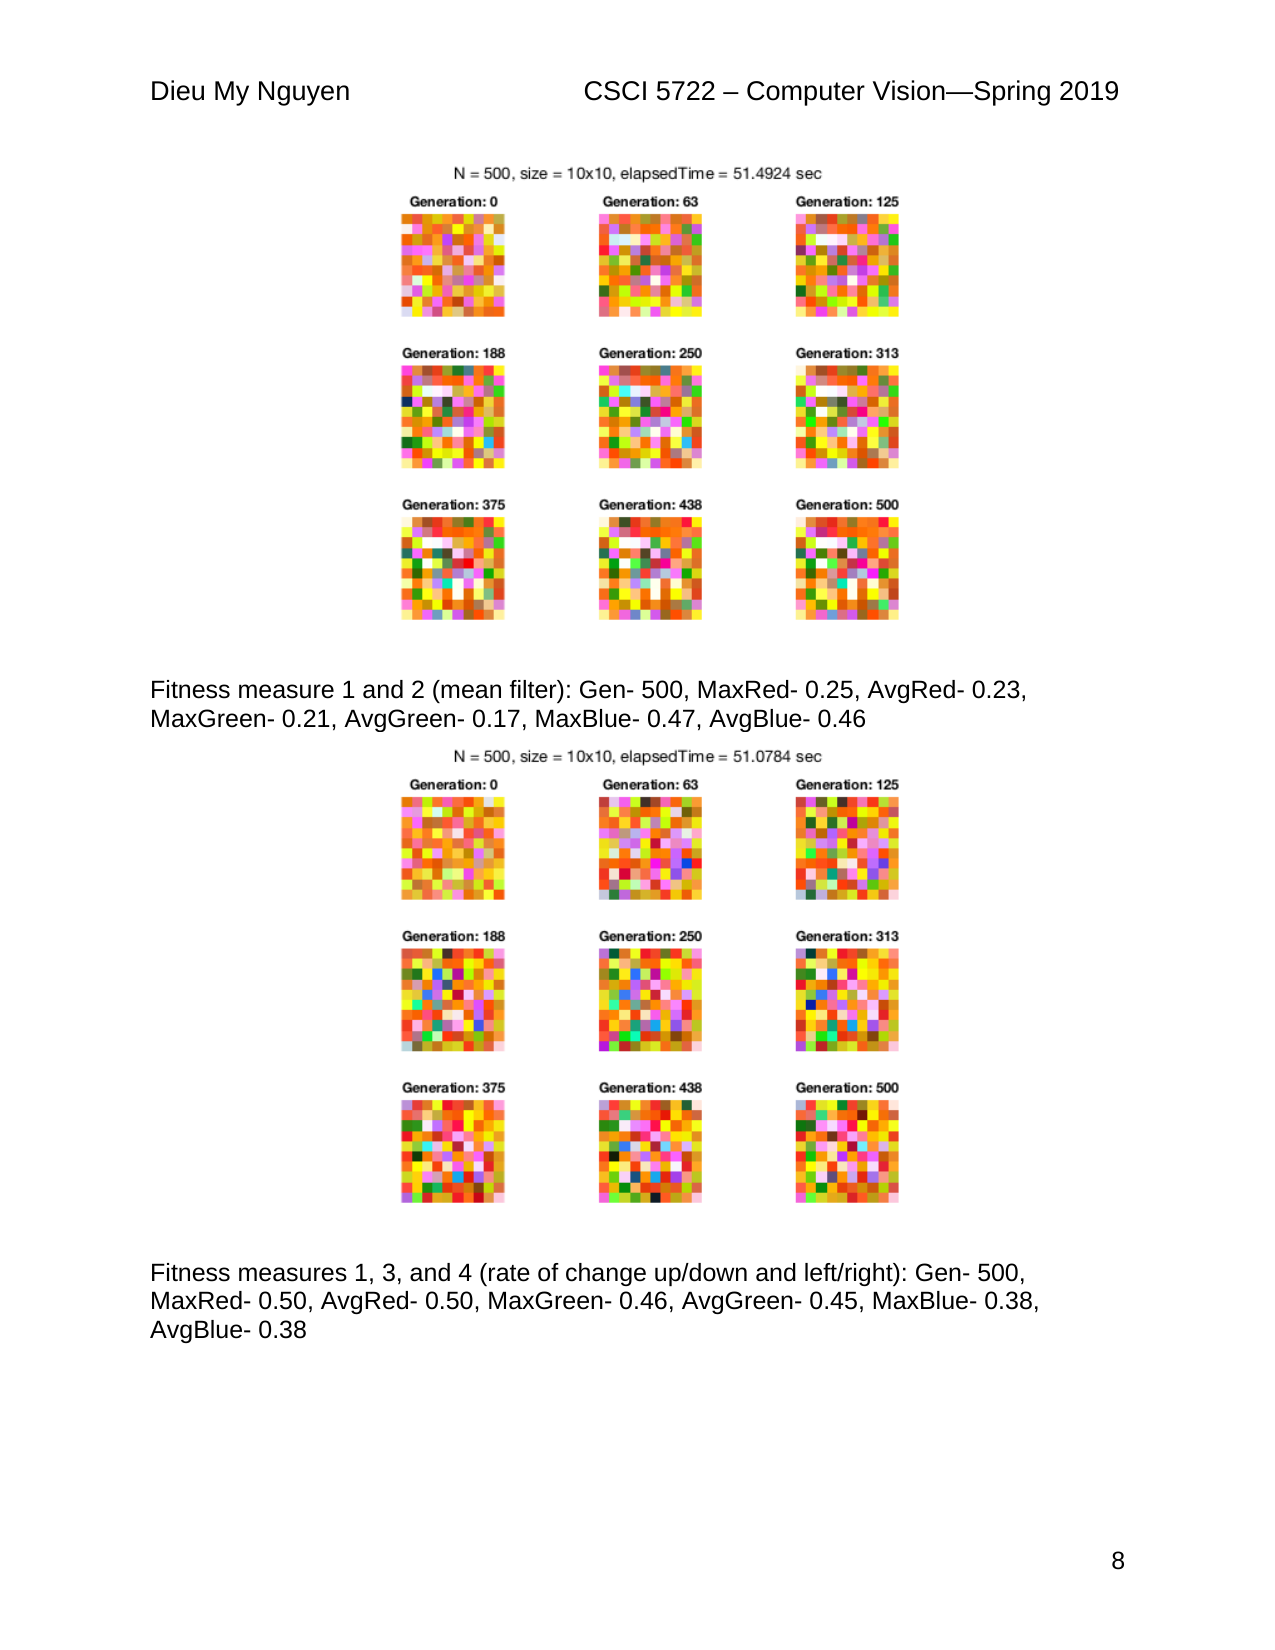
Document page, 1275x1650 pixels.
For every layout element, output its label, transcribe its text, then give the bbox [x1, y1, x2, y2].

text Fitness measure 1 and 2 (mean filter): Gen- 500, MaxRed- 0.25, AvgRed- 0.23, MaxGreen- 0.21, AvgGreen- 0.17, MaxBlue- 0.47, AvgBlue- 0.46 [150, 675, 1125, 732]
text Fitness measures 1, 3, and 4 (rate of change up/down and left/right): Gen- 500, MaxRed- 0.50, AvgRed- 0.50, MaxGreen- 0.46, AvgGreen- 0.45, MaxBlue- 0.38, AvgBlue- 0.38 [150, 1257, 1125, 1344]
picture [287, 732, 988, 1258]
picture [287, 150, 988, 675]
